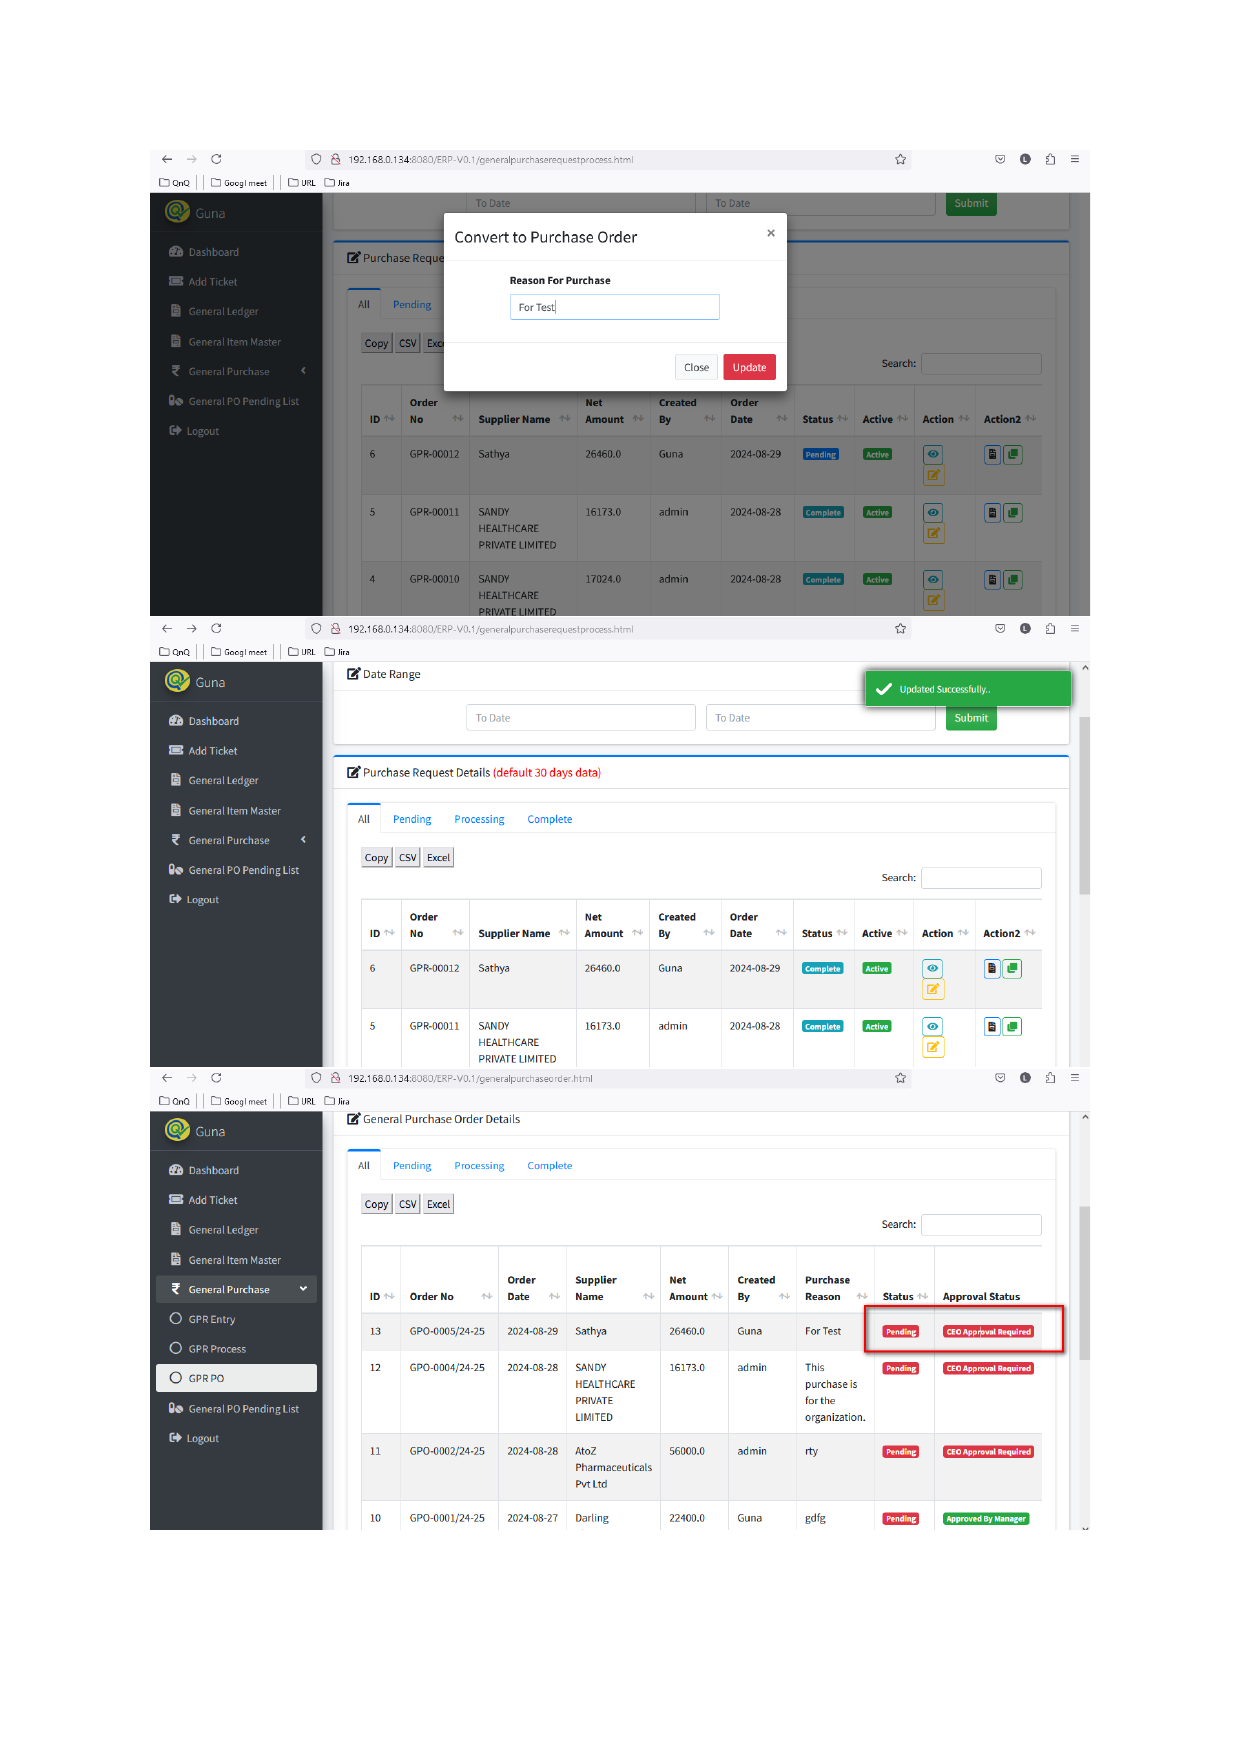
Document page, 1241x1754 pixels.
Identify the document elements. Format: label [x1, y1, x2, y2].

picture [150, 1069, 1091, 1530]
picture [150, 150, 1091, 616]
picture [150, 617, 1091, 1067]
